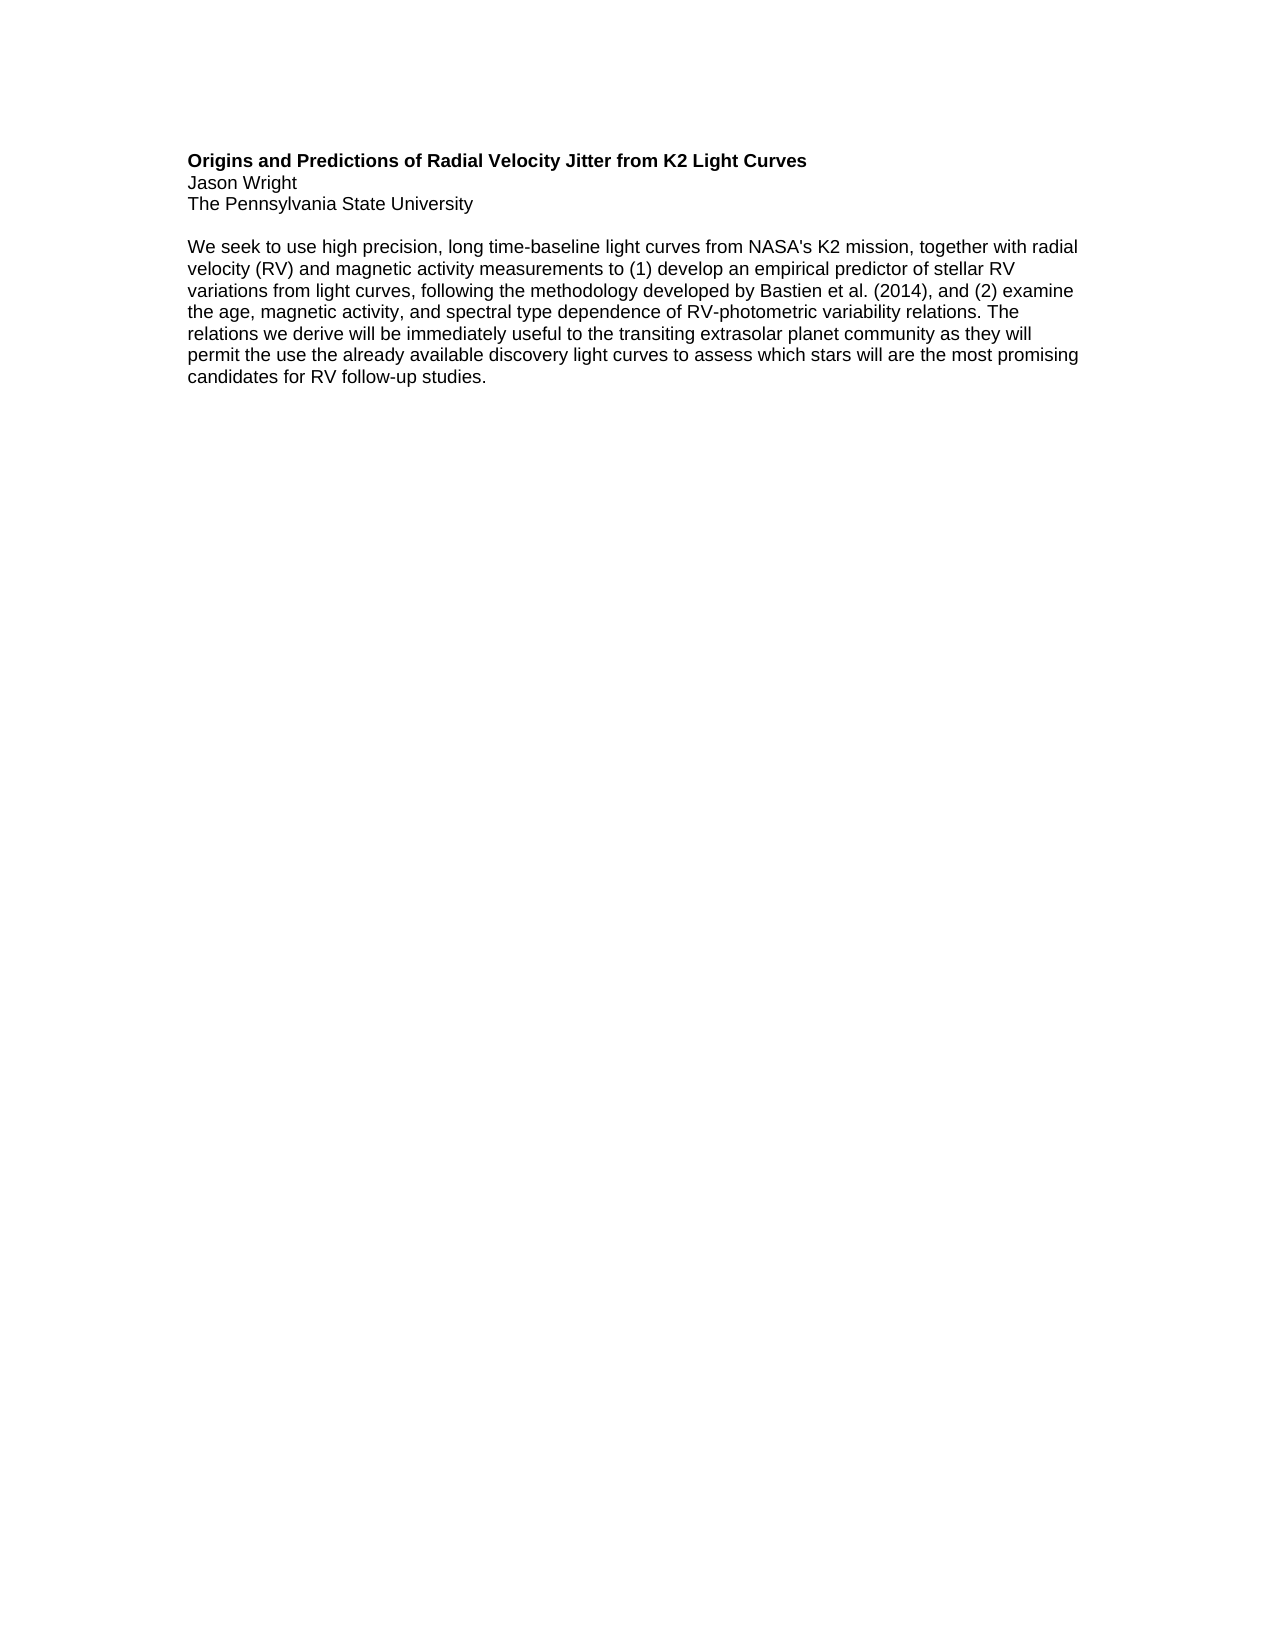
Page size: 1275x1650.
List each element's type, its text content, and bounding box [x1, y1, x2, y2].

text The Pennsylvania State University [187, 193, 1087, 215]
text Jason Wright [187, 172, 1087, 193]
text Origins and Predictions of Radial Velocity Jitter from K2 Light Curves [187, 150, 1087, 172]
text We seek to use high precision, long time-baseline light curves from NASA's K2 mission, together with radial velocity (RV) and magnetic activity measurements to (1) develop an empirical predictor of stellar RV variations from light curves, following the methodology developed by Bastien et al. (2014), and (2) examine the age, magnetic activity, and spectral type dependence of RV-photometric variability relations. The relations we derive will be immediately useful to the transiting extrasolar planet community as they will permit the use the already available discovery light curves to assess which stars will are the most promising candidates for RV follow-up studies. [187, 236, 1087, 387]
